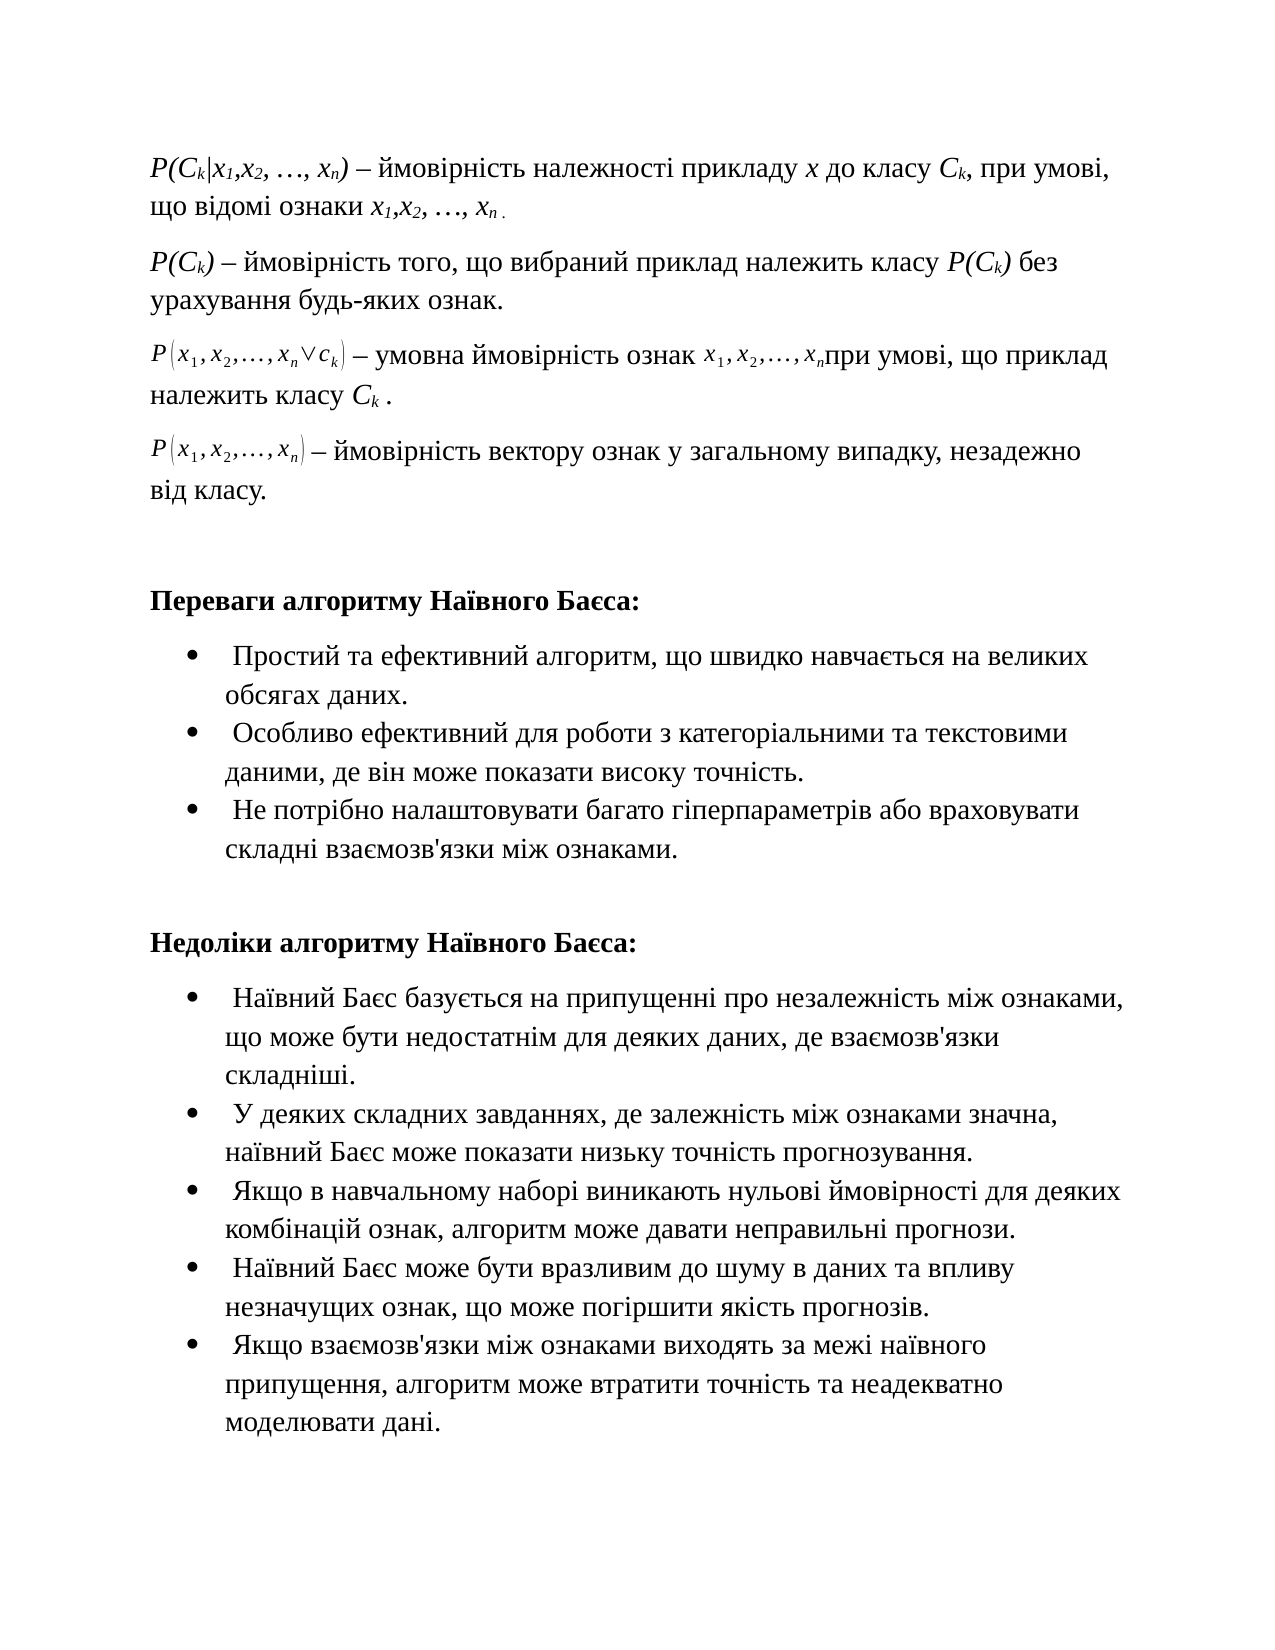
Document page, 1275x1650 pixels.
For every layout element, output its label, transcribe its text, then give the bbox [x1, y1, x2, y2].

list Особливо ефективний для роботи з категоріальними та текстовими даними, де він може показати високу точність. [187, 715, 1125, 787]
list Простий та ефективний алгоритм, що швидко навчається на великих обсягах даних. [187, 638, 1125, 710]
list Не потрібно налаштовувати багато гіперпараметрів або враховувати складні взаємозв'язки між ознаками. [187, 792, 1125, 865]
list Наївний Баєс може бути вразливим до шуму в даних та впливу незначущих ознак, що може погіршити якість прогнозів. [187, 1250, 1125, 1322]
text – ймовірність вектору ознак у загальному випадку, незадежно від класу. [150, 433, 1125, 506]
list Якщо взаємозв'язки між ознаками виходять за межі наївного припущення, алгоритм може втратити точність та неадекватно моделювати дані. [187, 1327, 1125, 1438]
text Переваги алгоритму Наївного Баєса: [150, 583, 1125, 616]
text – умовна ймовірність ознак при умові, що приклад належить класу Ck . [150, 337, 1125, 411]
list Якщо в навчальному наборі виникають нульові ймовірності для деяких комбінацій ознак, алгоритм може давати неправильні прогнози. [187, 1173, 1125, 1245]
list У деяких складних завданнях, де залежність між ознаками значна, наївний Баєс може показати низьку точність прогнозування. [187, 1096, 1125, 1168]
text Недоліки алгоритму Наївного Баєса: [150, 925, 1125, 958]
text P(Ck) – ймовірність того, що вибраний приклад належить класу P(Ck) без урахування будь-яких ознак. [150, 244, 1125, 316]
text P(Ck|x1,x2, …, xn) – ймовірність належності прикладу x до класу Ck, при умові, що відомі ознаки x1,x2, …, xn . [150, 150, 1125, 222]
list Наївний Баєс базується на припущенні про незалежність між ознаками, що може бути недостатнім для деяких даних, де взаємозв'язки складніші. [187, 980, 1125, 1091]
